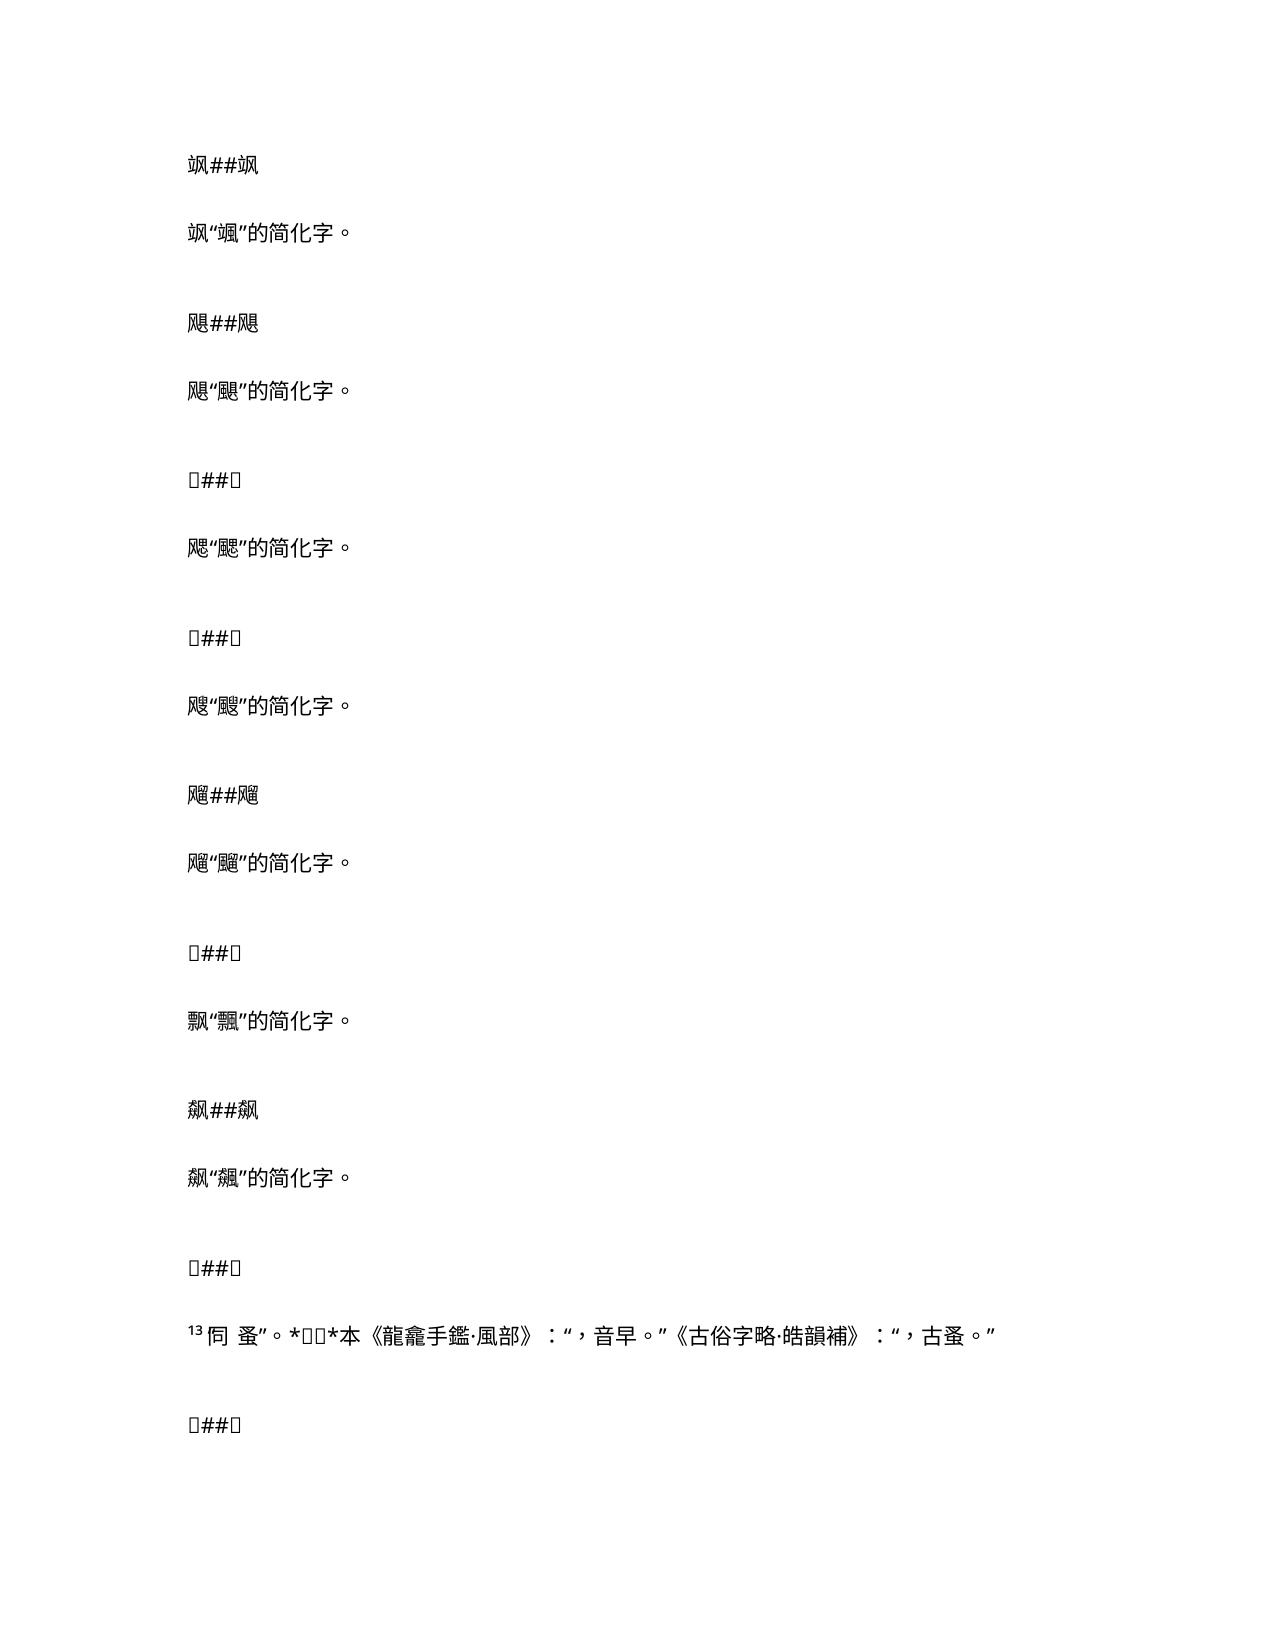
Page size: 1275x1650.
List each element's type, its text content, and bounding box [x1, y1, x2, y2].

text 飔##飔 飔“颸”的简化字。 [187, 465, 1087, 597]
text 飙##飙 飙“飆”的简化字。 [187, 1095, 1087, 1227]
text 𠙬##𠙬 ¹³𠙬同“蚤”。*朝鲜*本《龍龕手鑑·風部》：“𠙬，音早。”《古俗字略·皓韻補》：“𠙬，古蚤。” [187, 1252, 1087, 1385]
text 飘##飘 飘“飄”的简化字。 [187, 937, 1087, 1070]
text 飒##飒 飒“颯”的简化字。 [187, 150, 1087, 282]
text 飗##飗 飗“飀”的简化字。 [187, 780, 1087, 912]
text 飕##飕 飕“颼”的简化字。 [187, 622, 1087, 755]
text 飓##飓 飓“颶”的简化字。 [187, 307, 1087, 440]
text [187, 1410, 1087, 1474]
